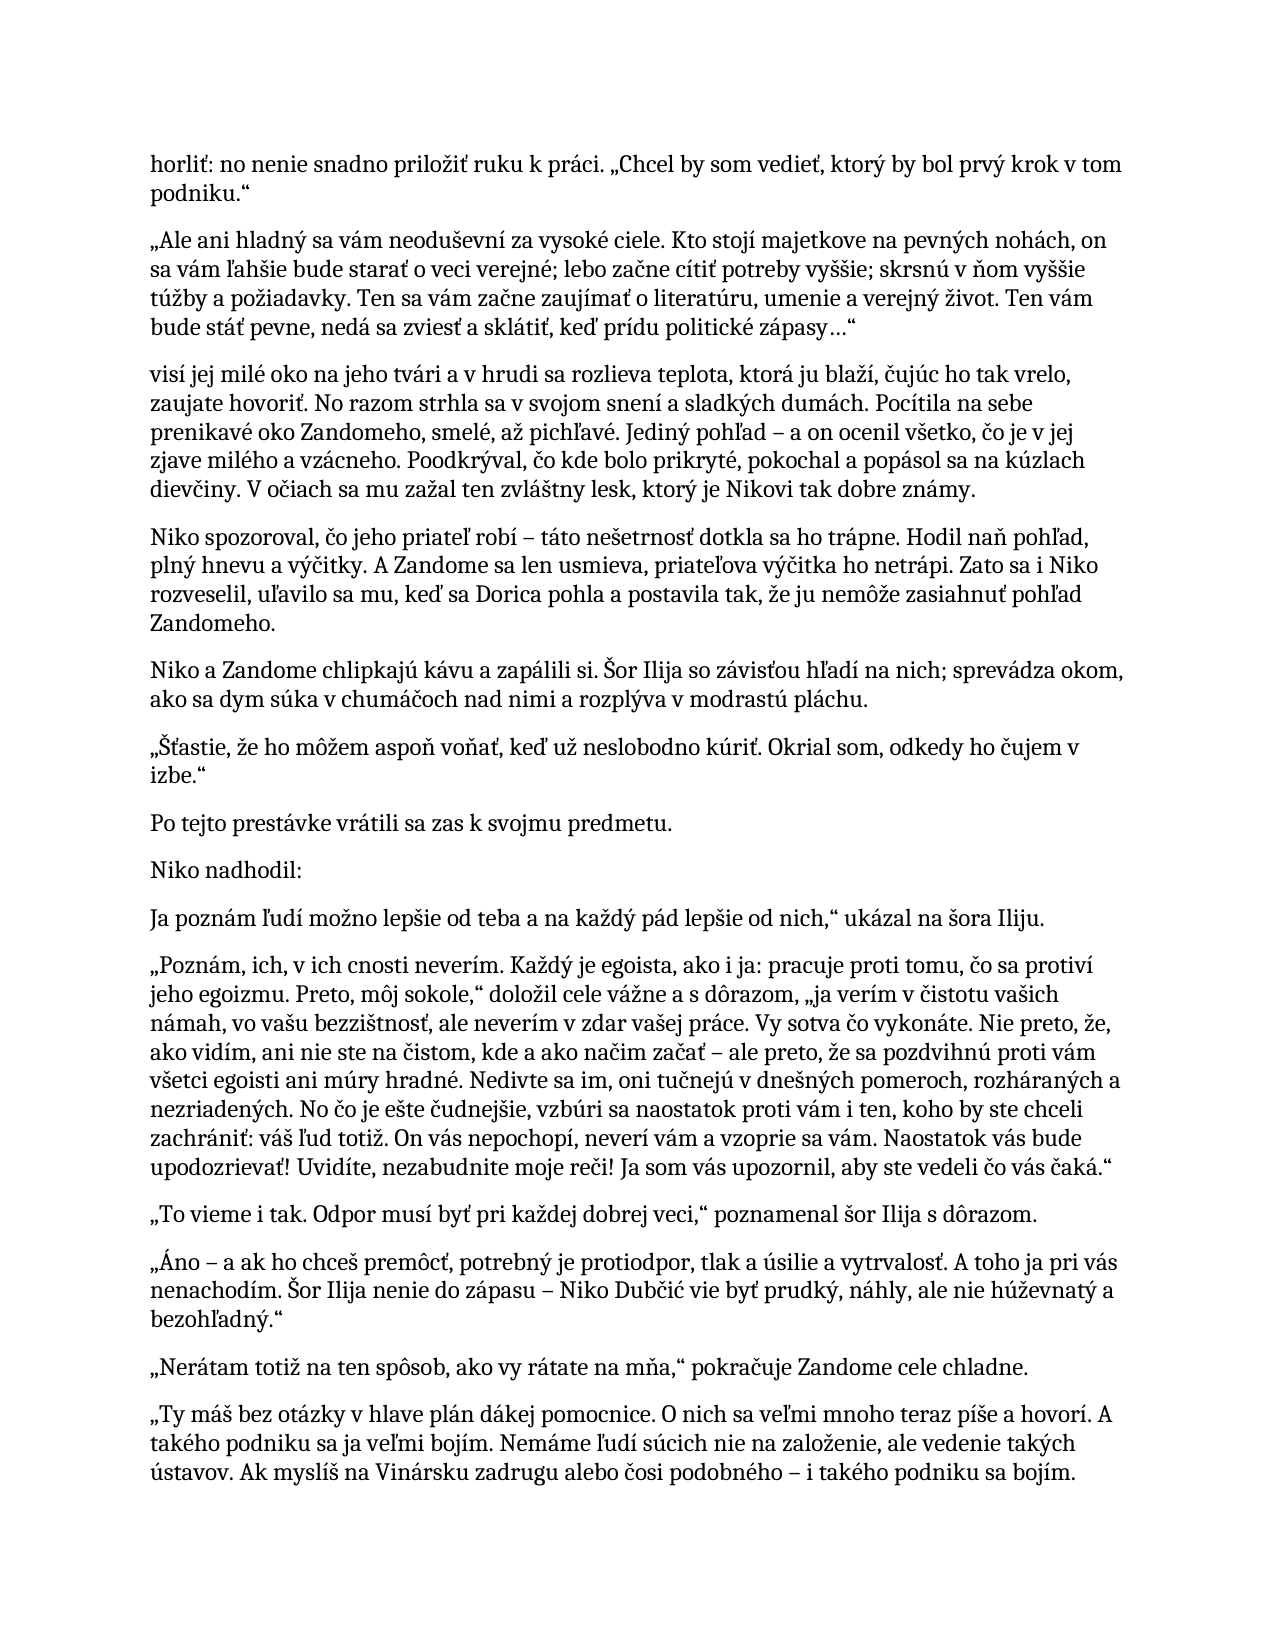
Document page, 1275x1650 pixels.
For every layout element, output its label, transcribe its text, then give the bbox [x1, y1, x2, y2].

text Niko nadhodil: [150, 856, 1125, 885]
text „Nerátam totiž na ten spôsob, ako vy rátate na mňa,“ pokračuje Zandome cele chladne. [150, 1352, 1125, 1381]
text visí jej milé oko na jeho tvári a v hrudi sa rozlieva teplota, ktorá ju blaží, čujúc ho tak vrelo, zaujate hovoriť. No razom strhla sa v svojom snení a sladkých dumách. Pocítila na sebe prenikavé oko Zandomeho, smelé, až pichľavé. Jediný pohľad – a on ocenil všetko, čo je v jej zjave milého a vzácneho. Poodkrýval, čo kde bolo prikryté, pokochal a popásol sa na kúzlach dievčiny. V očiach sa mu zažal ten zvláštny lesk, ktorý je Nikovi tak dobre známy. [150, 360, 1125, 504]
text Po tejto prestávke vrátili sa zas k svojmu predmetu. [150, 809, 1125, 837]
text Ja poznám ľudí možno lepšie od teba a na každý pád lepšie od nich,“ ukázal na šora Iliju. [150, 904, 1125, 932]
text Niko spozoroval, čo jeho priateľ robí – táto nešetrnosť dotkla sa ho trápne. Hodil naň pohľad, plný hnevu a výčitky. A Zandome sa len usmieva, priateľova výčitka ho netrápi. Zato sa i Niko rozveselil, uľavilo sa mu, keď sa Dorica pohla a postavila tak, že ju nemôže zasiahnuť pohľad Zandomeho. [150, 522, 1125, 637]
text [150, 1400, 1125, 1486]
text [150, 150, 1125, 207]
text „Poznám, ich, v ich cnosti neverím. Každý je egoista, ako i ja: pracuje proti tomu, čo sa protiví jeho egoizmu. Preto, môj sokole,“ doložil cele vážne a s dôrazom, „ja verím v čistotu vašich námah, vo vašu bezzištnosť, ale neverím v zdar vašej práce. Vy sotva čo vykonáte. Nie preto, že, ako vidím, ani nie ste na čistom, kde a ako načim začať – ale preto, že sa pozdvihnú proti vám všetci egoisti ani múry hradné. Nedivte sa im, oni tučnejú v dnešných pomeroch, rozháraných a nezriadených. No čo je ešte čudnejšie, vzbúri sa naostatok proti vám i ten, koho by ste chceli zachrániť: váš ľud totiž. On vás nepochopí, neverí vám a vzoprie sa vám. Naostatok vás bude upodozrievať! Uvidíte, nezabudnite moje reči! Ja som vás upozornil, aby ste vedeli čo vás čaká.“ [150, 951, 1125, 1181]
text „Ale ani hladný sa vám neoduševní za vysoké ciele. Kto stojí majetkove na pevných nohách, on sa vám ľahšie bude starať o veci verejné; lebo začne cítiť potreby vyššie; skrsnú v ňom vyššie túžby a požiadavky. Ten sa vám začne zaujímať o literatúru, umenie a verejný život. Ten vám bude stáť pevne, nedá sa zviesť a sklátiť, keď prídu politické zápasy…“ [150, 226, 1125, 341]
text Niko a Zandome chlipkajú kávu a zapálili si. Šor Ilija so závisťou hľadí na nich; sprevádza okom, ako sa dym súka v chumáčoch nad nimi a rozplýva v modrastú pláchu. [150, 656, 1125, 714]
text „To vieme i tak. Odpor musí byť pri každej dobrej veci,“ poznamenal šor Ilija s dôrazom. [150, 1200, 1125, 1229]
text „Áno – a ak ho chceš premôcť, potrebný je protiodpor, tlak a úsilie a vytrvalosť. A toho ja pri vás nenachodím. Šor Ilija nenie do zápasu – Niko Dubčić vie byť prudký, náhly, ale nie húževnatý a bezohľadný.“ [150, 1247, 1125, 1334]
text „Šťastie, že ho môžem aspoň voňať, keď už neslobodno kúriť. Okrial som, odkedy ho čujem v izbe.“ [150, 732, 1125, 790]
